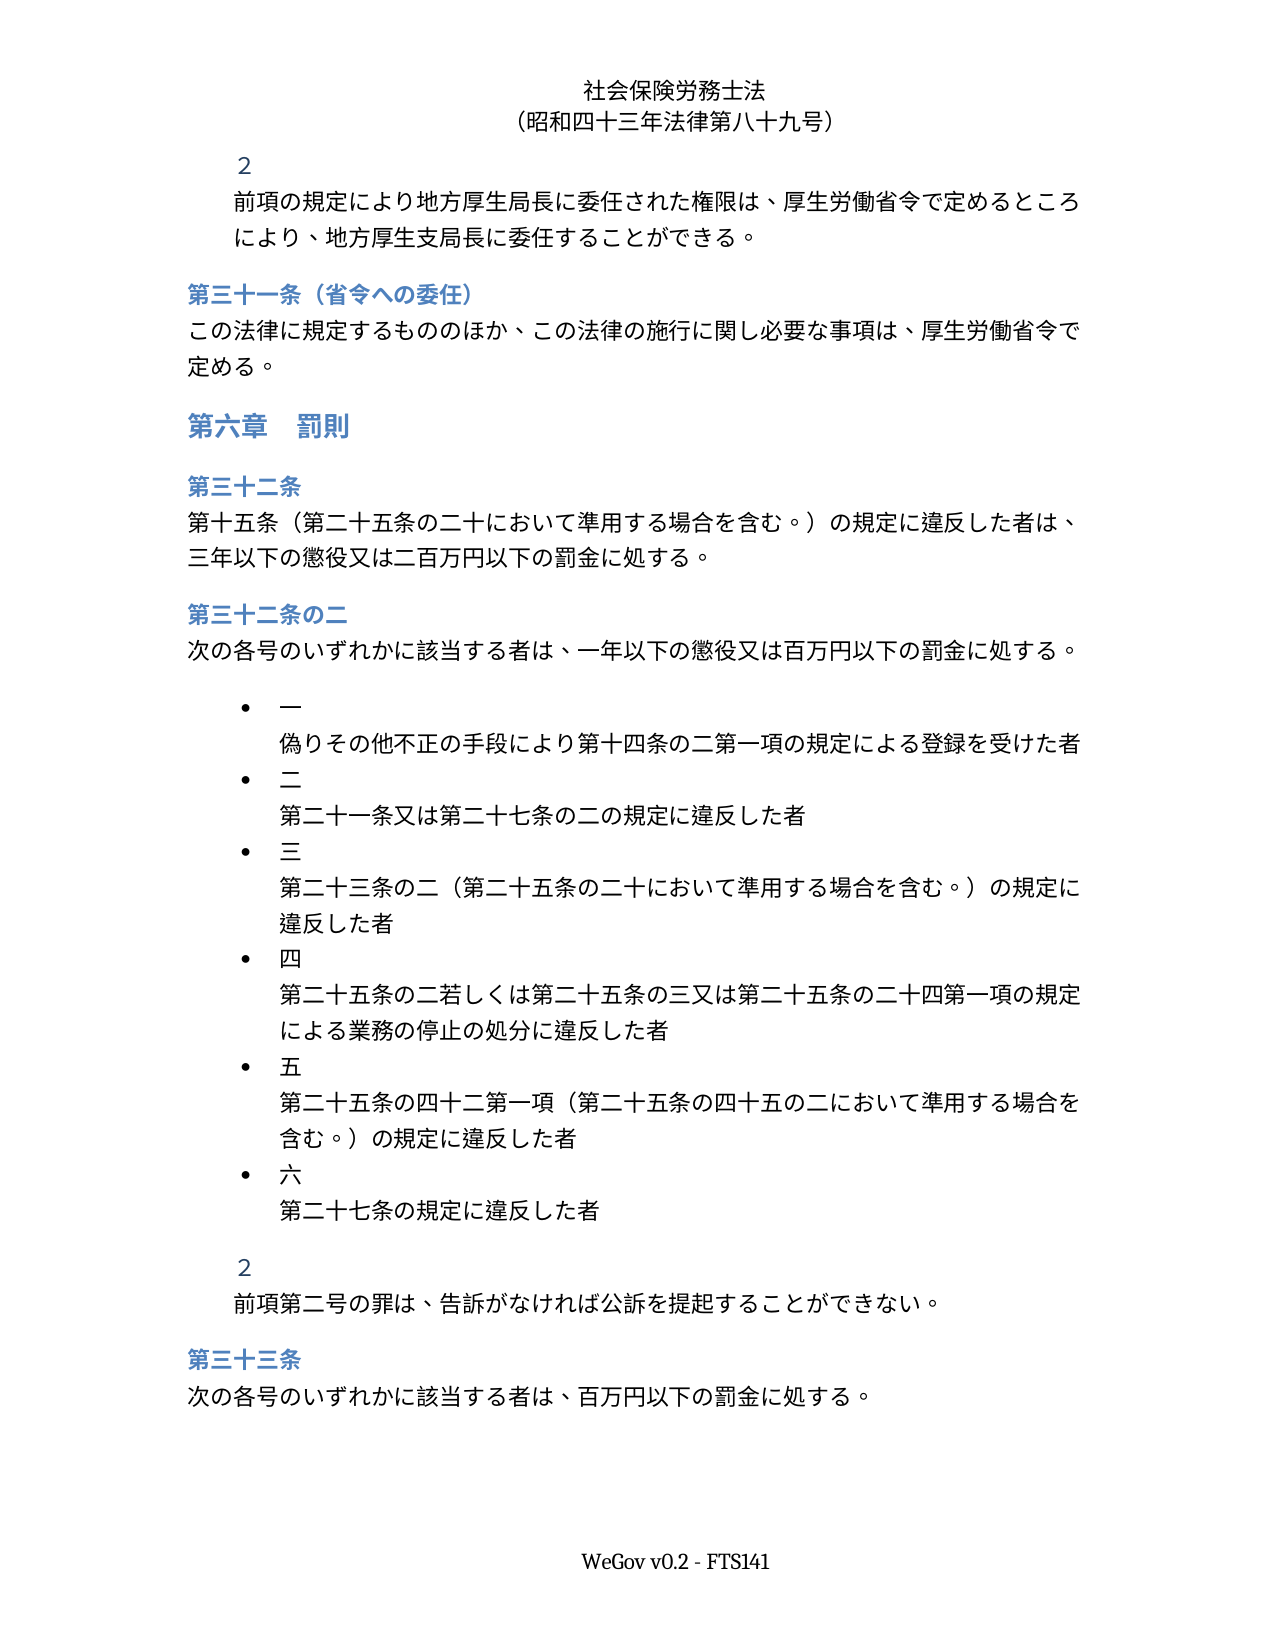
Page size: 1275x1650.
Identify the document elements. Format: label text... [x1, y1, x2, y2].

subtitle ２ [233, 150, 1087, 181]
list 五 第二十五条の四十二第一項（第二十五条の四十五の二において準用する場合を含む。）の規定に違反した者 [242, 1051, 1087, 1154]
list 三 第二十三条の二（第二十五条の二十において準用する場合を含む。）の規定に違反した者 [242, 836, 1087, 939]
subtitle 第三十二条の二 [187, 599, 1087, 630]
text この法律に規定するもののほか、この法律の施行に関し必要な事項は、厚生労働省令で定める。 [187, 314, 1087, 382]
list 四 第二十五条の二若しくは第二十五条の三又は第二十五条の二十四第一項の規定による業務の停止の処分に違反した者 [242, 943, 1087, 1047]
subtitle ２ [233, 1252, 1087, 1283]
subtitle 第三十二条 [187, 471, 1087, 502]
subtitle 第三十三条 [187, 1344, 1087, 1376]
list 六 第二十七条の規定に違反した者 [242, 1159, 1087, 1226]
text 次の各号のいずれかに該当する者は、百万円以下の罰金に処する。 [187, 1380, 1087, 1412]
list 一 偽りその他不正の手段により第十四条の二第一項の規定による登録を受けた者 [242, 692, 1087, 759]
text 第十五条（第二十五条の二十において準用する場合を含む。）の規定に違反した者は、三年以下の懲役又は二百万円以下の罰金に処する。 [187, 506, 1087, 574]
text 次の各号のいずれかに該当する者は、一年以下の懲役又は百万円以下の罰金に処する。 [187, 635, 1087, 666]
subtitle 第三十一条（省令への委任） [187, 279, 1087, 310]
text 前項第二号の罪は、告訴がなければ公訴を提起することができない。 [233, 1288, 1087, 1319]
text 前項の規定により地方厚生局長に委任された権限は、厚生労働省令で定めるところにより、地方厚生支局長に委任することができる。 [233, 186, 1087, 253]
subtitle 第六章 罰則 [187, 407, 1087, 444]
list 二 第二十一条又は第二十七条の二の規定に違反した者 [242, 764, 1087, 831]
